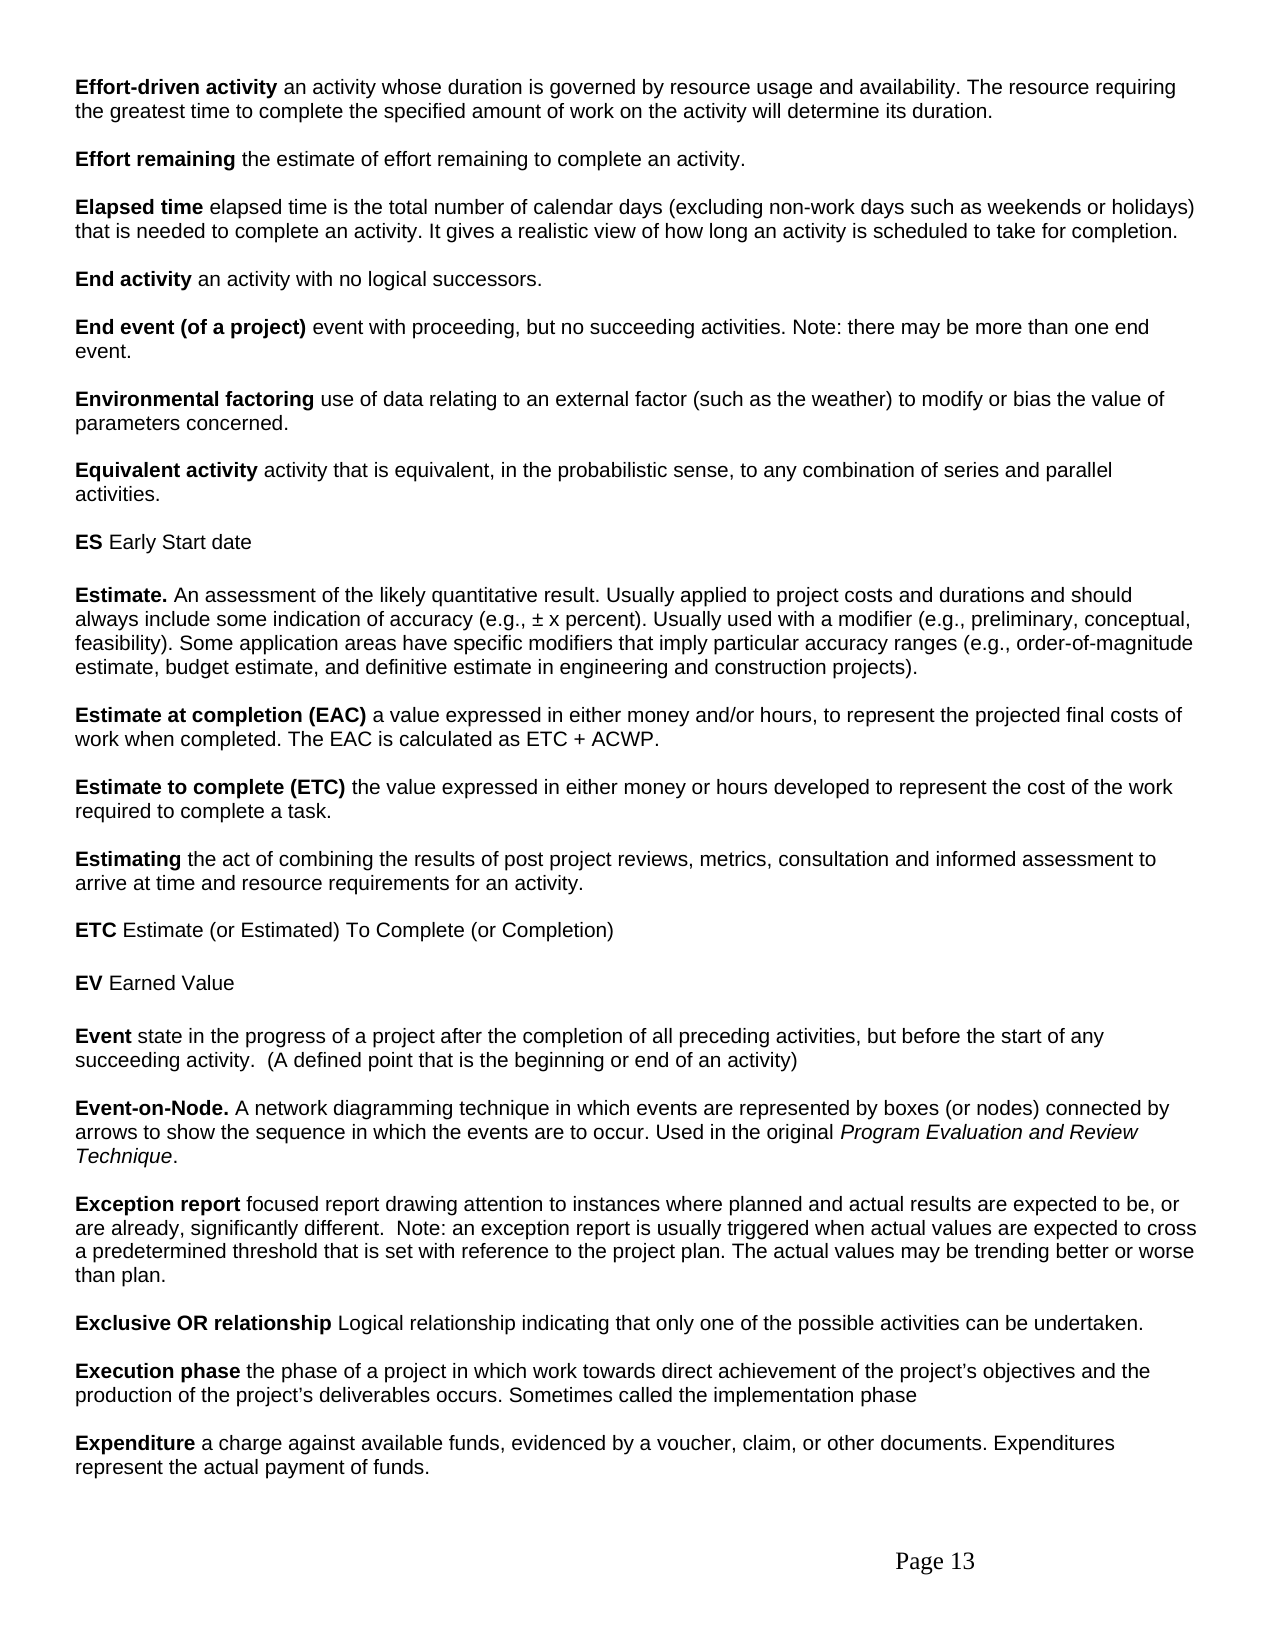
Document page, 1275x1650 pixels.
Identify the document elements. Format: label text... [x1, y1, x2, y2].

text Effort remaining the estimate of effort remaining to complete an activity. [75, 147, 1200, 171]
text Exclusive OR relationship Logical relationship indicating that only one of the possible activities can be undertaken. [75, 1287, 1200, 1335]
text Expenditure a charge against available funds, evidenced by a voucher, claim, or other documents. Expenditures represent the actual payment of funds. [75, 1431, 1200, 1479]
text ES Early Start date [75, 530, 1200, 583]
text Event state in the progress of a project after the completion of all preceding activities, but before the start of any succeeding activity. (A defined point that is the beginning or end of an activity) [75, 1024, 1200, 1072]
text End activity an activity with no logical successors. [75, 267, 1200, 291]
text ETC Estimate (or Estimated) To Complete (or Completion) [75, 918, 1200, 971]
text Environmental factoring use of data relating to an external factor (such as the weather) to modify or bias the value of parameters concerned. [75, 386, 1200, 434]
text Estimating the act of combining the results of post project reviews, metrics, consultation and informed assessment to arrive at time and resource requirements for an activity. [75, 846, 1200, 894]
text EV Earned Value [75, 971, 1200, 1024]
text Equivalent activity activity that is equivalent, in the probabilistic sense, to any combination of series and parallel activities. [75, 458, 1200, 506]
text Estimate. An assessment of the likely quantitative result. Usually applied to project costs and durations and should always include some indication of accuracy (e.g., ± x percent). Usually used with a modifier (e.g., preliminary, conceptual, feasibility). Some application areas have specific modifiers that imply particular accuracy ranges (e.g., order-of-magnitude estimate, budget estimate, and definitive estimate in engineering and construction projects). Estimate at completion (EAC) a value expressed in either money and/or hours, to represent the projected final costs of work when completed. The EAC is calculated as ETC + ACWP. [75, 583, 1200, 751]
text End event (of a project) event with proceeding, but no succeeding activities. Note: there may be more than one end event. [75, 314, 1200, 362]
text Estimate to complete (ETC) the value expressed in either money or hours developed to represent the cost of the work required to complete a task. [75, 774, 1200, 822]
text Event-on-Node. A network diagramming technique in which events are represented by boxes (or nodes) connected by arrows to show the sequence in which the events are to occur. Used in the original Program Evaluation and Review Technique. Exception report focused report drawing attention to instances where planned and actual results are expected to be, or are already, significantly different. Note: an exception report is usually triggered when actual values are expected to cross a predetermined threshold that is set with reference to the project plan. The actual values may be trending better or worse than plan. [75, 1096, 1200, 1287]
text Execution phase the phase of a project in which work towards direct achievement of the project’s objectives and the production of the project’s deliverables occurs. Sometimes called the implementation phase [75, 1359, 1200, 1407]
text Elapsed time elapsed time is the total number of calendar days (excluding non-work days such as weekends or holidays) that is needed to complete an activity. It gives a realistic view of how long an activity is scheduled to take for completion. [75, 195, 1200, 243]
text Effort-driven activity an activity whose duration is governed by resource usage and availability. The resource requiring the greatest time to complete the specified amount of work on the activity will determine its duration. [75, 75, 1200, 123]
